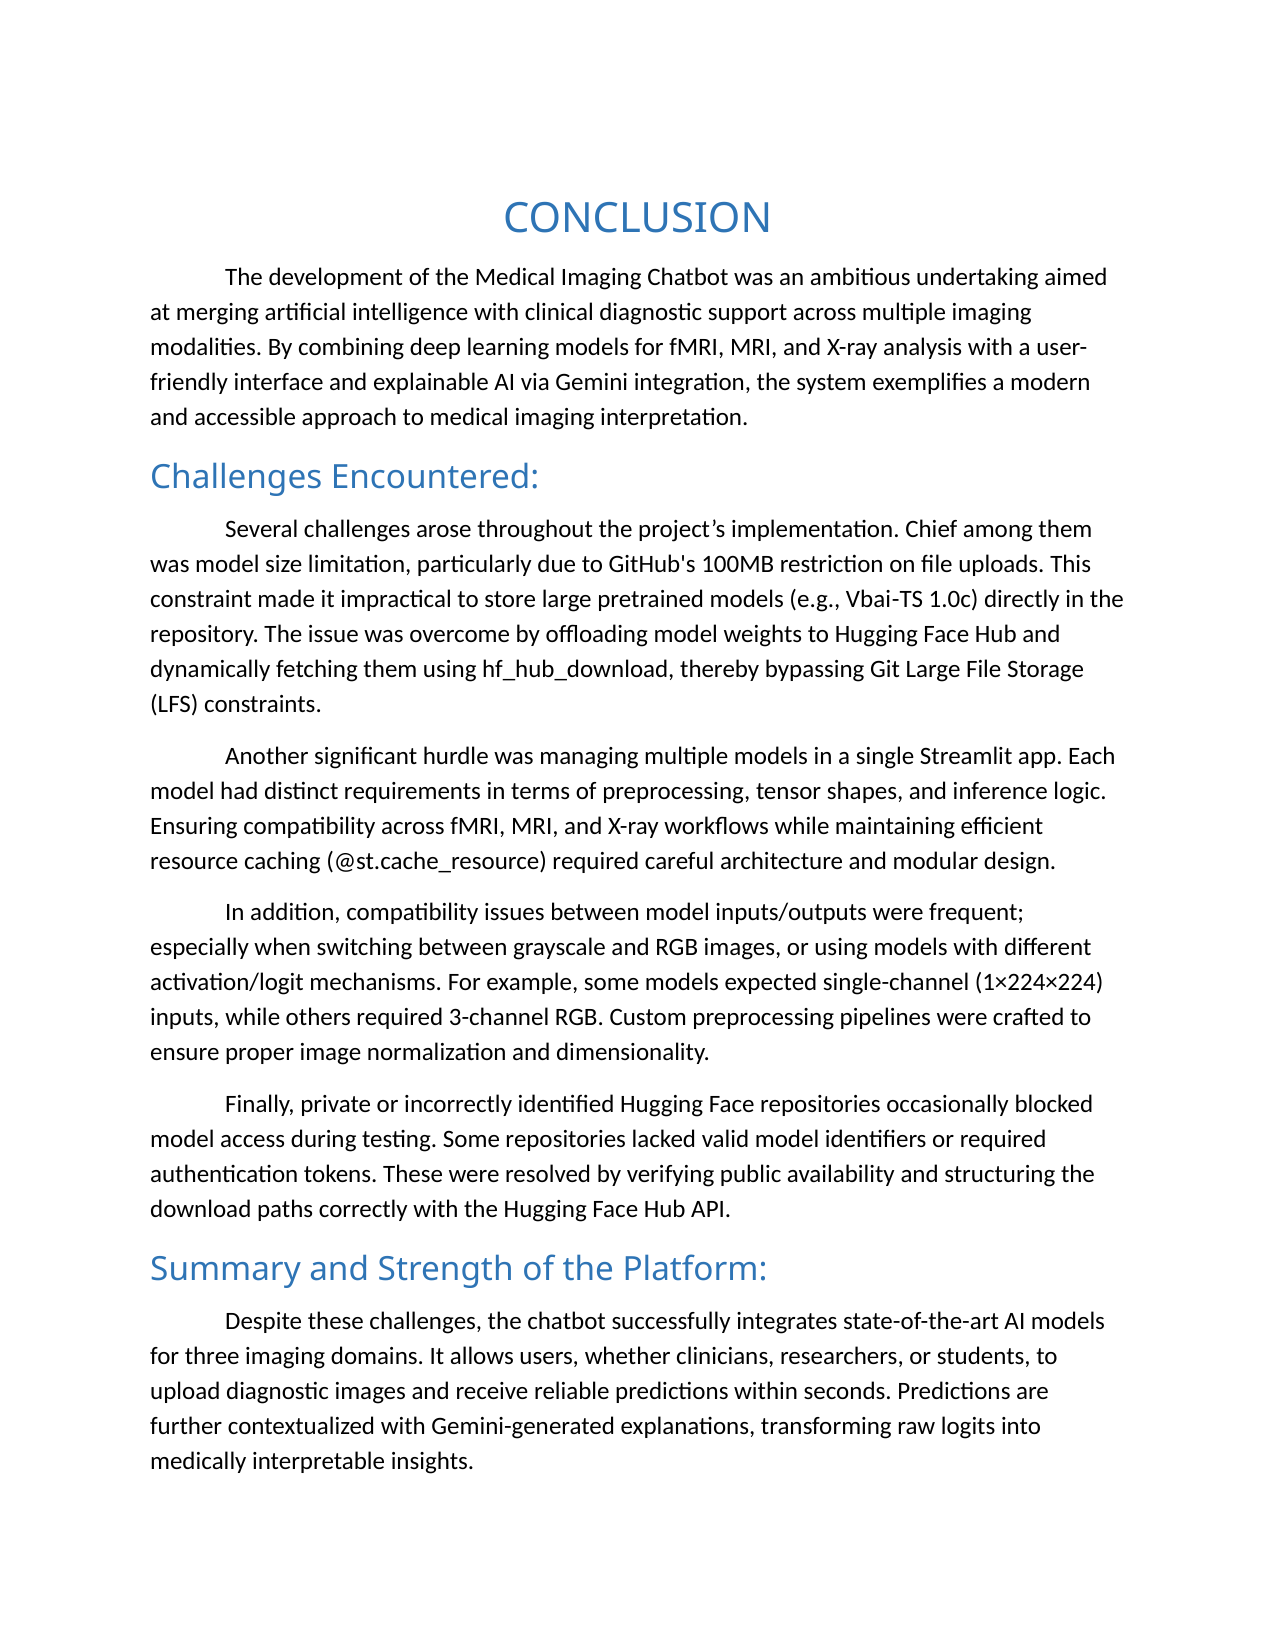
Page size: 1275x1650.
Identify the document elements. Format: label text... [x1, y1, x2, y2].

text Despite these challenges, the chatbot successfully integrates state-of-the-art AI models for three imaging domains. It allows users, whether clinicians, researchers, or students, to upload diagnostic images and receive reliable predictions within seconds. Predictions are further contextualized with Gemini-generated explanations, transforming raw logits into medically interpretable insights. [150, 1305, 1125, 1476]
text In addition, compatibility issues between model inputs/outputs were frequent; especially when switching between grayscale and RGB images, or using models with different activation/logit mechanisms. For example, some models expected single-channel (1×224×224) inputs, while others required 3-channel RGB. Custom preprocessing pipelines were crafted to ensure proper image normalization and dimensionality. [150, 897, 1125, 1067]
subtitle Summary and Strength of the Platform: [150, 1245, 1125, 1290]
text Several challenges arose throughout the project’s implementation. Chief among them was model size limitation, particularly due to GitHub's 100MB restriction on file uploads. This constraint made it impractical to store large pretrained models (e.g., Vbai-TS 1.0c) directly in the repository. The issue was overcome by offloading model weights to Hugging Face Hub and dynamically fetching them using hf_hub_download, thereby bypassing Git Large File Storage (LFS) constraints. [150, 513, 1125, 719]
text Finally, private or incorrectly identified Hugging Face repositories occasionally blocked model access during testing. Some repositories lacked valid model identifiers or required authentication tokens. These were resolved by verifying public availability and structuring the download paths correctly with the Hugging Face Hub API. [150, 1088, 1125, 1224]
subtitle CONCLUSION [150, 187, 1125, 244]
text Another significant hurdle was managing multiple models in a single Streamlit app. Each model had distinct requirements in terms of preprocessing, tensor shapes, and inference logic. Ensuring compatibility across fMRI, MRI, and X-ray workflows while maintaining efficient resource caching (@st.cache_resource) required careful architecture and modular design. [150, 740, 1125, 875]
text The development of the Medical Imaging Chatbot was an ambitious undertaking aimed at merging artificial intelligence with clinical diagnostic support across multiple imaging modalities. By combining deep learning models for fMRI, MRI, and X-ray analysis with a user-friendly interface and explainable AI via Gemini integration, the system exemplifies a modern and accessible approach to medical imaging interpretation. [150, 261, 1125, 432]
subtitle Challenges Encountered: [150, 453, 1125, 498]
